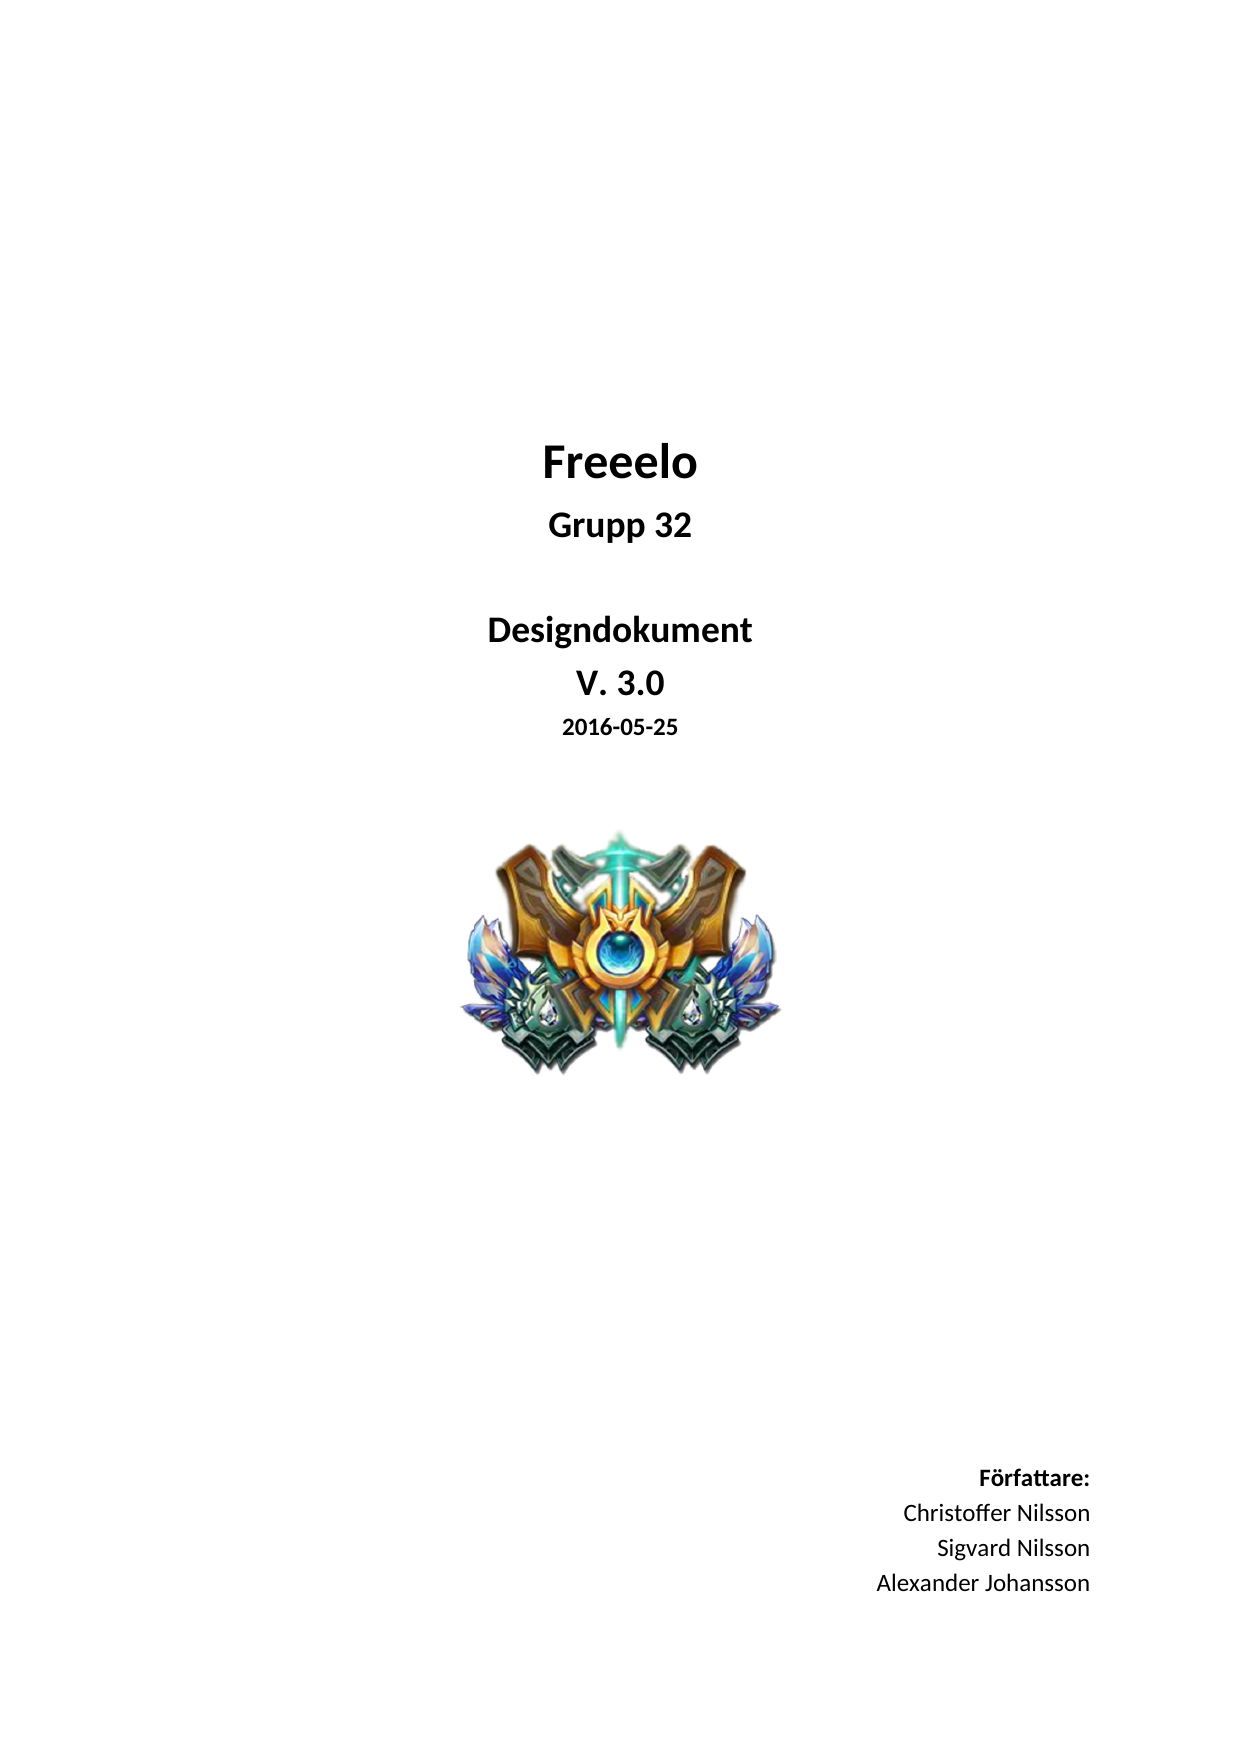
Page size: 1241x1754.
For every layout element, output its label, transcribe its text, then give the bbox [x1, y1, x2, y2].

text 2016-05-25 [150, 711, 1090, 742]
text Designdokument [150, 606, 1090, 652]
text Freeelo [150, 430, 1090, 491]
text Författare: [150, 1462, 1090, 1492]
text Sigvard Nilsson [150, 1532, 1090, 1562]
text Christoffer Nilsson [150, 1497, 1090, 1527]
text Alexander Johansson [150, 1567, 1090, 1597]
picture [455, 778, 785, 1109]
text Grupp 32 [150, 501, 1090, 546]
text V. 3.0 [150, 659, 1090, 704]
